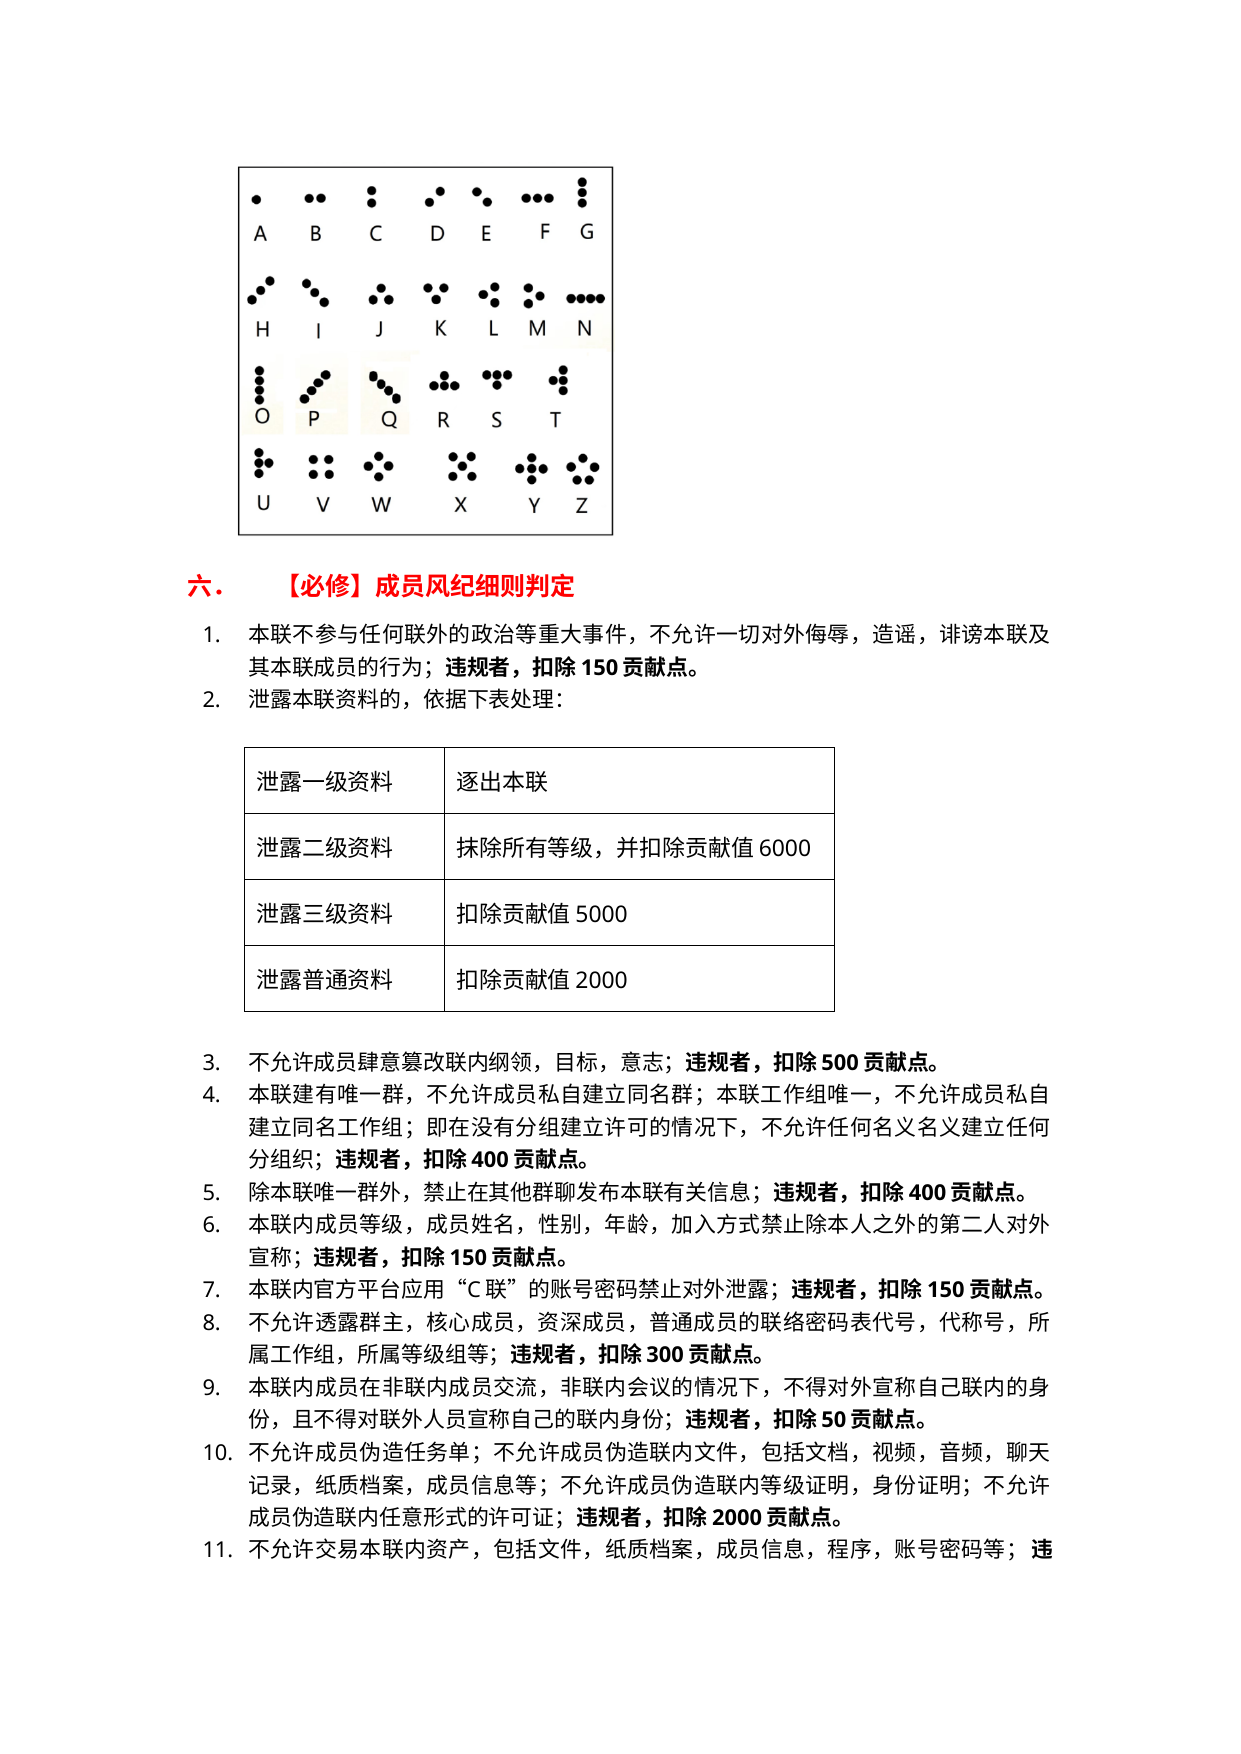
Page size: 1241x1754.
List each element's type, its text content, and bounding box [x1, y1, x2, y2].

list 不允许成员肆意篡改联内纲领，目标，意志；违规者，扣除500贡献点。 [202, 1045, 1053, 1077]
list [202, 1532, 1053, 1565]
table_cell 泄露二级资料 [245, 814, 444, 879]
table_cell 泄露普通资料 [245, 946, 444, 1011]
list 【必修】成员风纪细则判定 [187, 552, 1053, 617]
table_header 逐出本联 [445, 748, 834, 813]
list 本联内成员在非联内成员交流，非联内会议的情况下，不得对外宣称自己联内的身份，且不得对联外人员宣称自己的联内身份；违规者，扣除50贡献点。 [202, 1370, 1053, 1435]
table_cell 抹除所有等级，并扣除贡献值6000 [445, 814, 834, 879]
list 泄露本联资料的，依据下表处理： [202, 682, 1053, 714]
table_cell 泄露三级资料 [245, 880, 444, 945]
list 本联不参与任何联外的政治等重大事件，不允许一切对外侮辱，造谣，诽谤本联及其本联成员的行为；违规者，扣除150贡献点。 [202, 617, 1053, 682]
table_cell 扣除贡献值2000 [445, 946, 834, 1011]
list 不允许成员伪造任务单；不允许成员伪造联内文件，包括文档，视频，音频，聊天记录，纸质档案，成员信息等；不允许成员伪造联内等级证明，身份证明；不允许成员伪造联内任意形式的许可证；违规者，扣除2000贡献点。 [202, 1435, 1053, 1532]
table_header 泄露一级资料 [245, 748, 444, 813]
list 本联内成员等级，成员姓名，性别，年龄，加入方式禁止除本人之外的第二人对外宣称；违规者，扣除150贡献点。 [202, 1207, 1053, 1272]
list 本联内官方平台应用“C联”的账号密码禁止对外泄露；违规者，扣除150贡献点。 [202, 1272, 1053, 1305]
list 不允许透露群主，核心成员，资深成员，普通成员的联络密码表代号，代称号，所属工作组，所属等级组等；违规者，扣除300贡献点。 [202, 1305, 1053, 1370]
list 本联建有唯一群，不允许成员私自建立同名群；本联工作组唯一，不允许成员私自建立同名工作组；即在没有分组建立许可的情况下，不允许任何名义名义建立任何分组织；违规者，扣除400贡献点。 [202, 1077, 1053, 1175]
list 除本联唯一群外，禁止在其他群聊发布本联有关信息；违规者，扣除400贡献点。 [202, 1175, 1053, 1207]
table_cell 扣除贡献值5000 [445, 880, 834, 945]
picture [231, 162, 616, 537]
